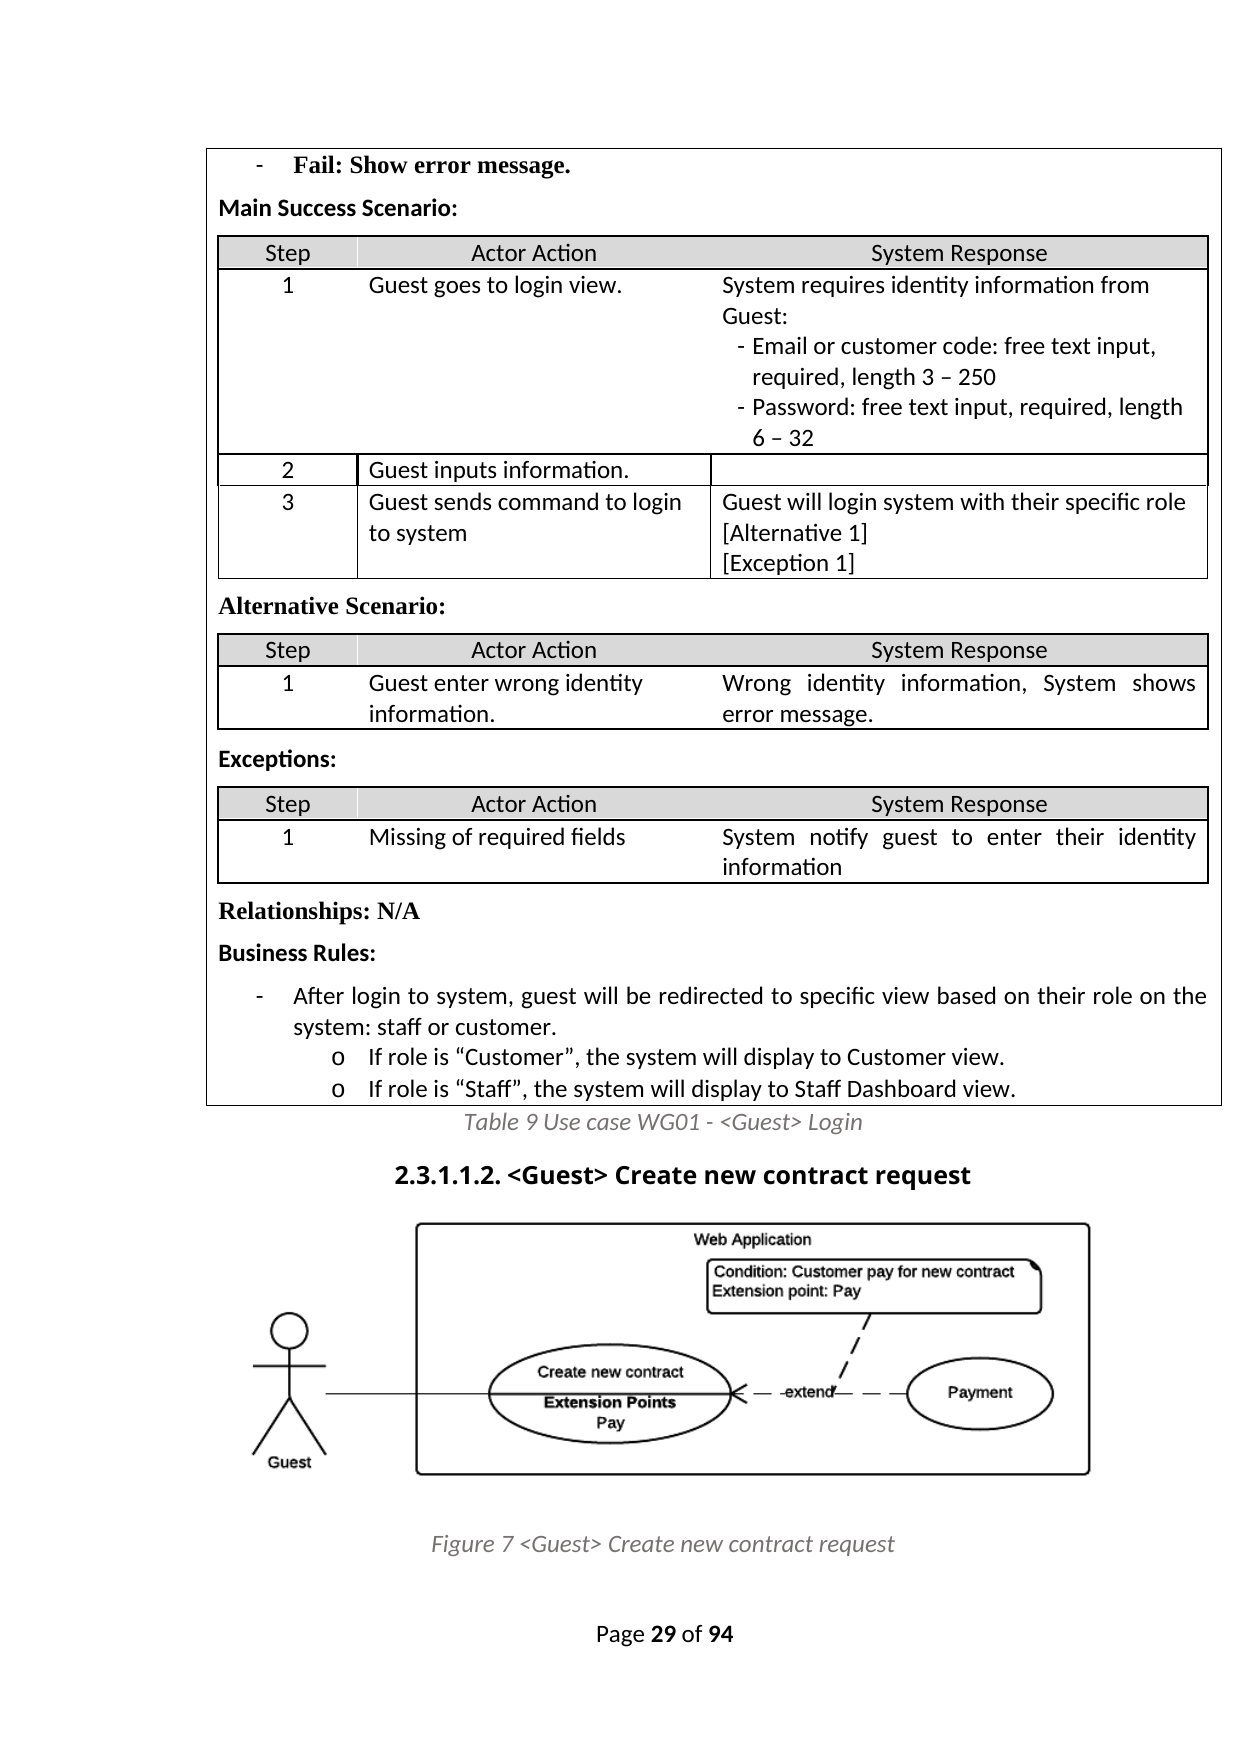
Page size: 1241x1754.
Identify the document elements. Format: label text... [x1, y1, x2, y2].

picture [207, 1194, 1122, 1509]
subtitle <Guest> Create new contract request [394, 1157, 1122, 1192]
